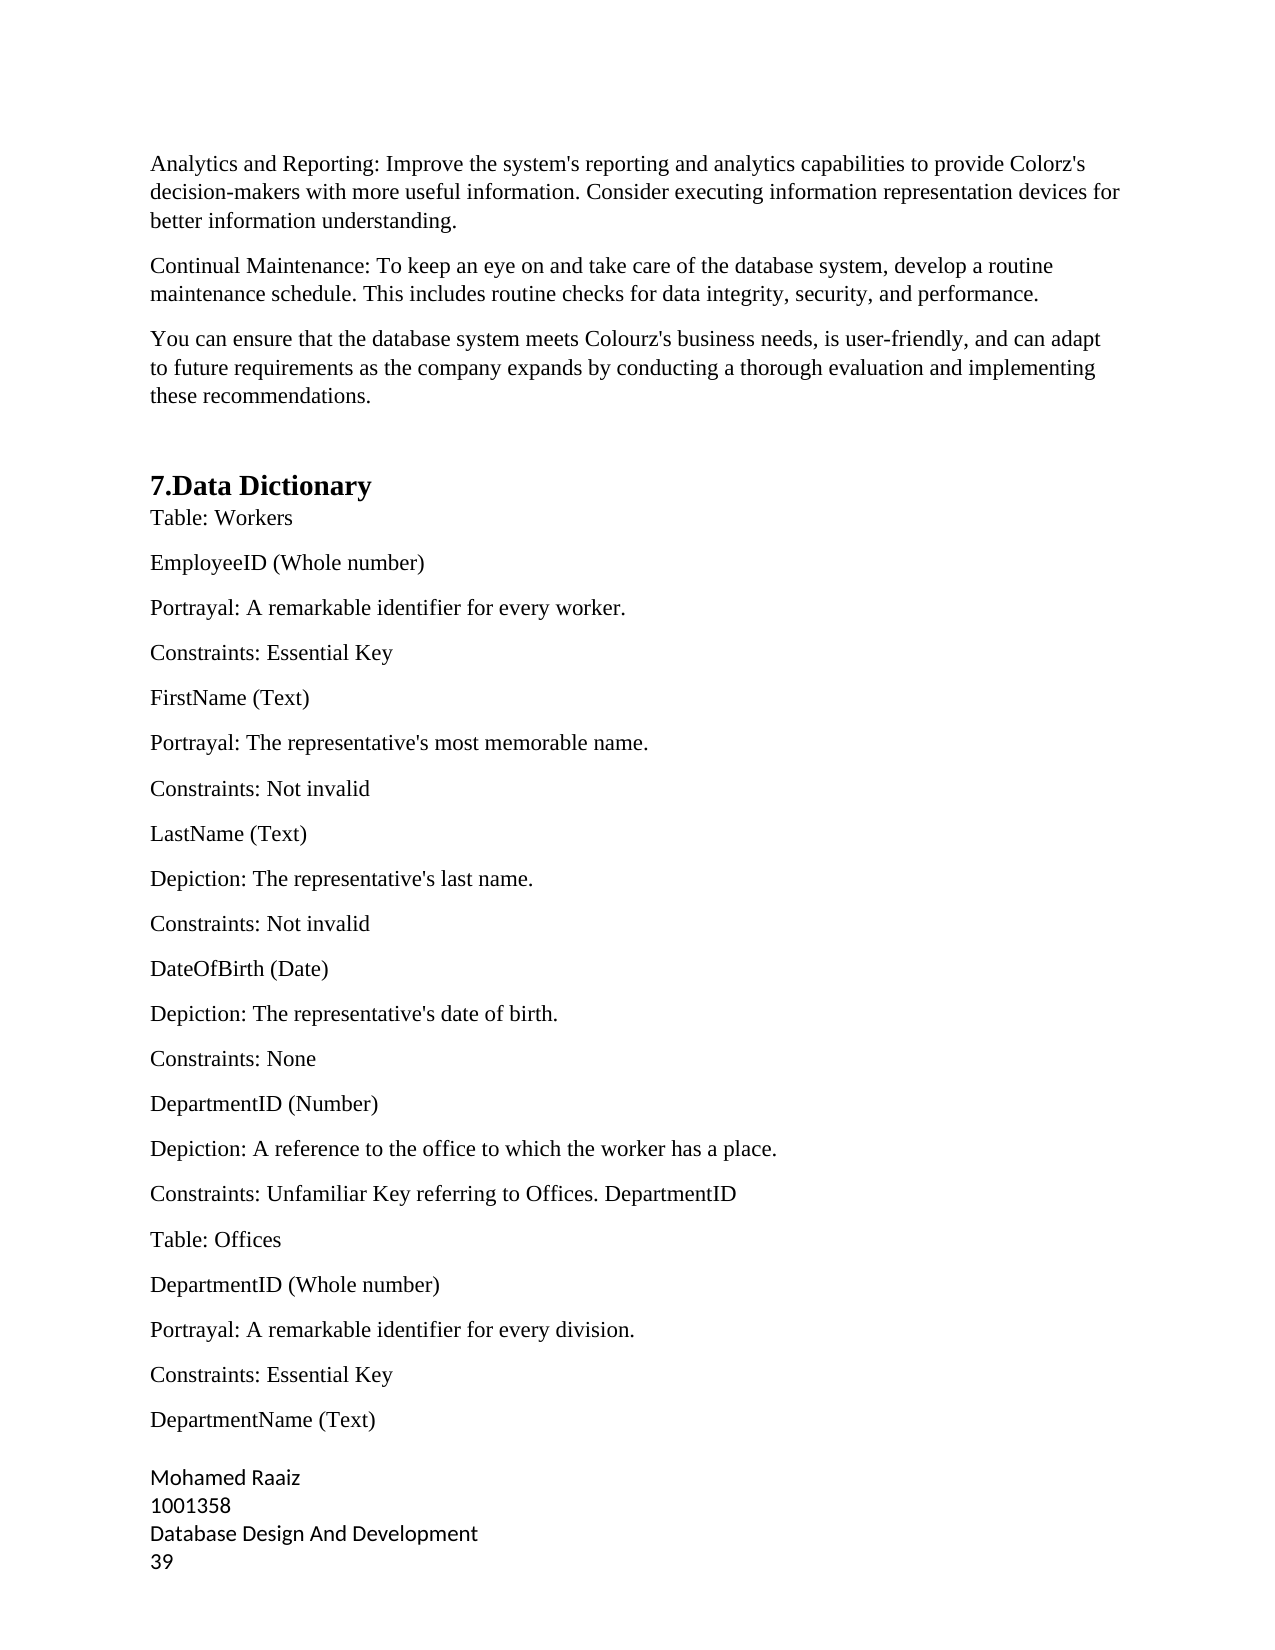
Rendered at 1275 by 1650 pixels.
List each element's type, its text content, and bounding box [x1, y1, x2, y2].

text Portrayal: The representative's most memorable name. [150, 729, 1125, 756]
text EmployeeID (Whole number) [150, 549, 1125, 575]
subtitle 7.Data Dictionary [150, 468, 1125, 501]
text Table: Offices [150, 1226, 1125, 1252]
text Continual Maintenance: To keep an eye on and take care of the database system, develop a routine maintenance schedule. This includes routine checks for data integrity, security, and performance. [150, 252, 1125, 307]
text Depiction: The representative's last name. [150, 865, 1125, 891]
text LastName (Text) [150, 820, 1125, 846]
text Constraints: Not invalid [150, 910, 1125, 936]
text Constraints: Unfamiliar Key referring to Offices. DepartmentID [150, 1181, 1125, 1207]
text Depiction: The representative's date of birth. [150, 1000, 1125, 1026]
text Table: Workers [150, 504, 1125, 530]
text Constraints: Not invalid [150, 774, 1125, 801]
text Constraints: None [150, 1045, 1125, 1072]
text Portrayal: A remarkable identifier for every division. [150, 1316, 1125, 1342]
text Constraints: Essential Key [150, 639, 1125, 666]
text FirstName (Text) [150, 684, 1125, 711]
text DepartmentName (Text) [150, 1406, 1125, 1432]
text DepartmentID (Whole number) [150, 1271, 1125, 1297]
text DepartmentID (Number) [150, 1090, 1125, 1117]
text Analytics and Reporting: Improve the system's reporting and analytics capabilities to provide Colorz's decision-makers with more useful information. Consider executing information representation devices for better information understanding. [150, 150, 1125, 233]
text You can ensure that the database system meets Colourz's business needs, is user-friendly, and can adapt to future requirements as the company expands by conducting a thorough evaluation and implementing these recommendations. [150, 326, 1125, 409]
text DateOfBirth (Date) [150, 955, 1125, 981]
text Constraints: Essential Key [150, 1361, 1125, 1387]
text Depiction: A reference to the office to which the worker has a place. [150, 1135, 1125, 1162]
text Portrayal: A remarkable identifier for every worker. [150, 594, 1125, 621]
